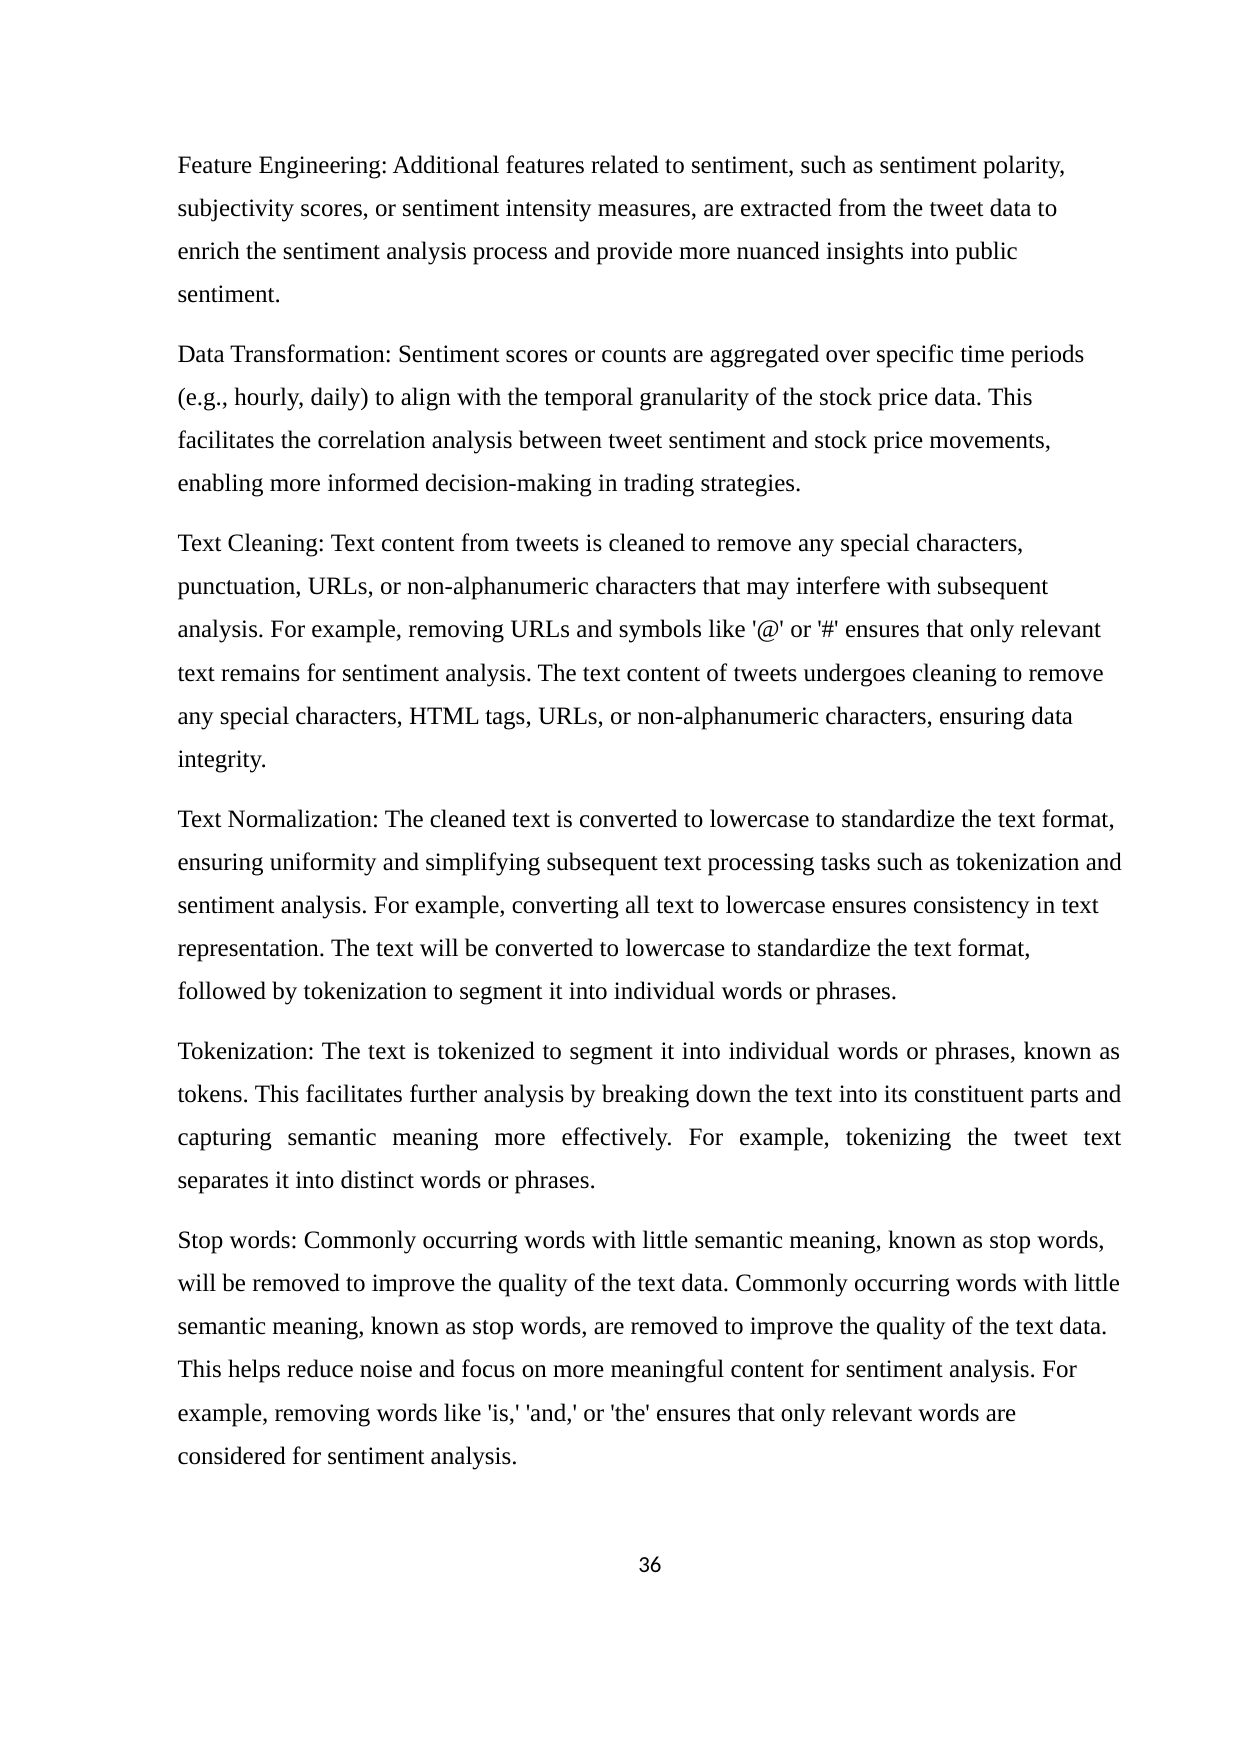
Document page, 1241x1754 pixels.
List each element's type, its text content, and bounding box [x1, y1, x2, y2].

text Data Transformation: Sentiment scores or counts are aggregated over specific time periods (e.g., hourly, daily) to align with the temporal granularity of the stock price data. This facilitates the correlation analysis between tweet sentiment and stock price movements, enabling more informed decision-making in trading strategies. [177, 339, 1122, 497]
text Stop words: Commonly occurring words with little semantic meaning, known as stop words, will be removed to improve the quality of the text data. Commonly occurring words with little semantic meaning, known as stop words, are removed to improve the quality of the text data. This helps reduce noise and focus on more meaningful content for sentiment analysis. For example, removing words like 'is,' 'and,' or 'the' ensures that only relevant words are considered for sentiment analysis. [177, 1225, 1122, 1469]
text Text Cleaning: Text content from tweets is cleaned to remove any special characters, punctuation, URLs, or non-alphanumeric characters that may interfere with subsequent analysis. For example, removing URLs and symbols like '@' or '#' ensures that only relevant text remains for sentiment analysis. The text content of tweets undergoes cleaning to remove any special characters, HTML tags, URLs, or non-alphanumeric characters, ensuring data integrity. [177, 528, 1122, 773]
text Text Normalization: The cleaned text is converted to lowercase to standardize the text format, ensuring uniformity and simplifying subsequent text processing tasks such as tokenization and sentiment analysis. For example, converting all text to lowercase ensures consistency in text representation. The text will be converted to lowercase to standardize the text format, followed by tokenization to segment it into individual words or phrases. [177, 804, 1122, 1005]
text Feature Engineering: Additional features related to sentiment, such as sentiment polarity, subjectivity scores, or sentiment intensity measures, are extracted from the tweet data to enrich the sentiment analysis process and provide more nuanced insights into public sentiment. [177, 150, 1122, 308]
text Tokenization: The text is tokenized to segment it into individual words or phrases, known as tokens. This facilitates further analysis by breaking down the text into its constituent parts and capturing semantic meaning more effectively. For example, tokenizing the tweet text separates it into distinct words or phrases. [177, 1036, 1122, 1194]
